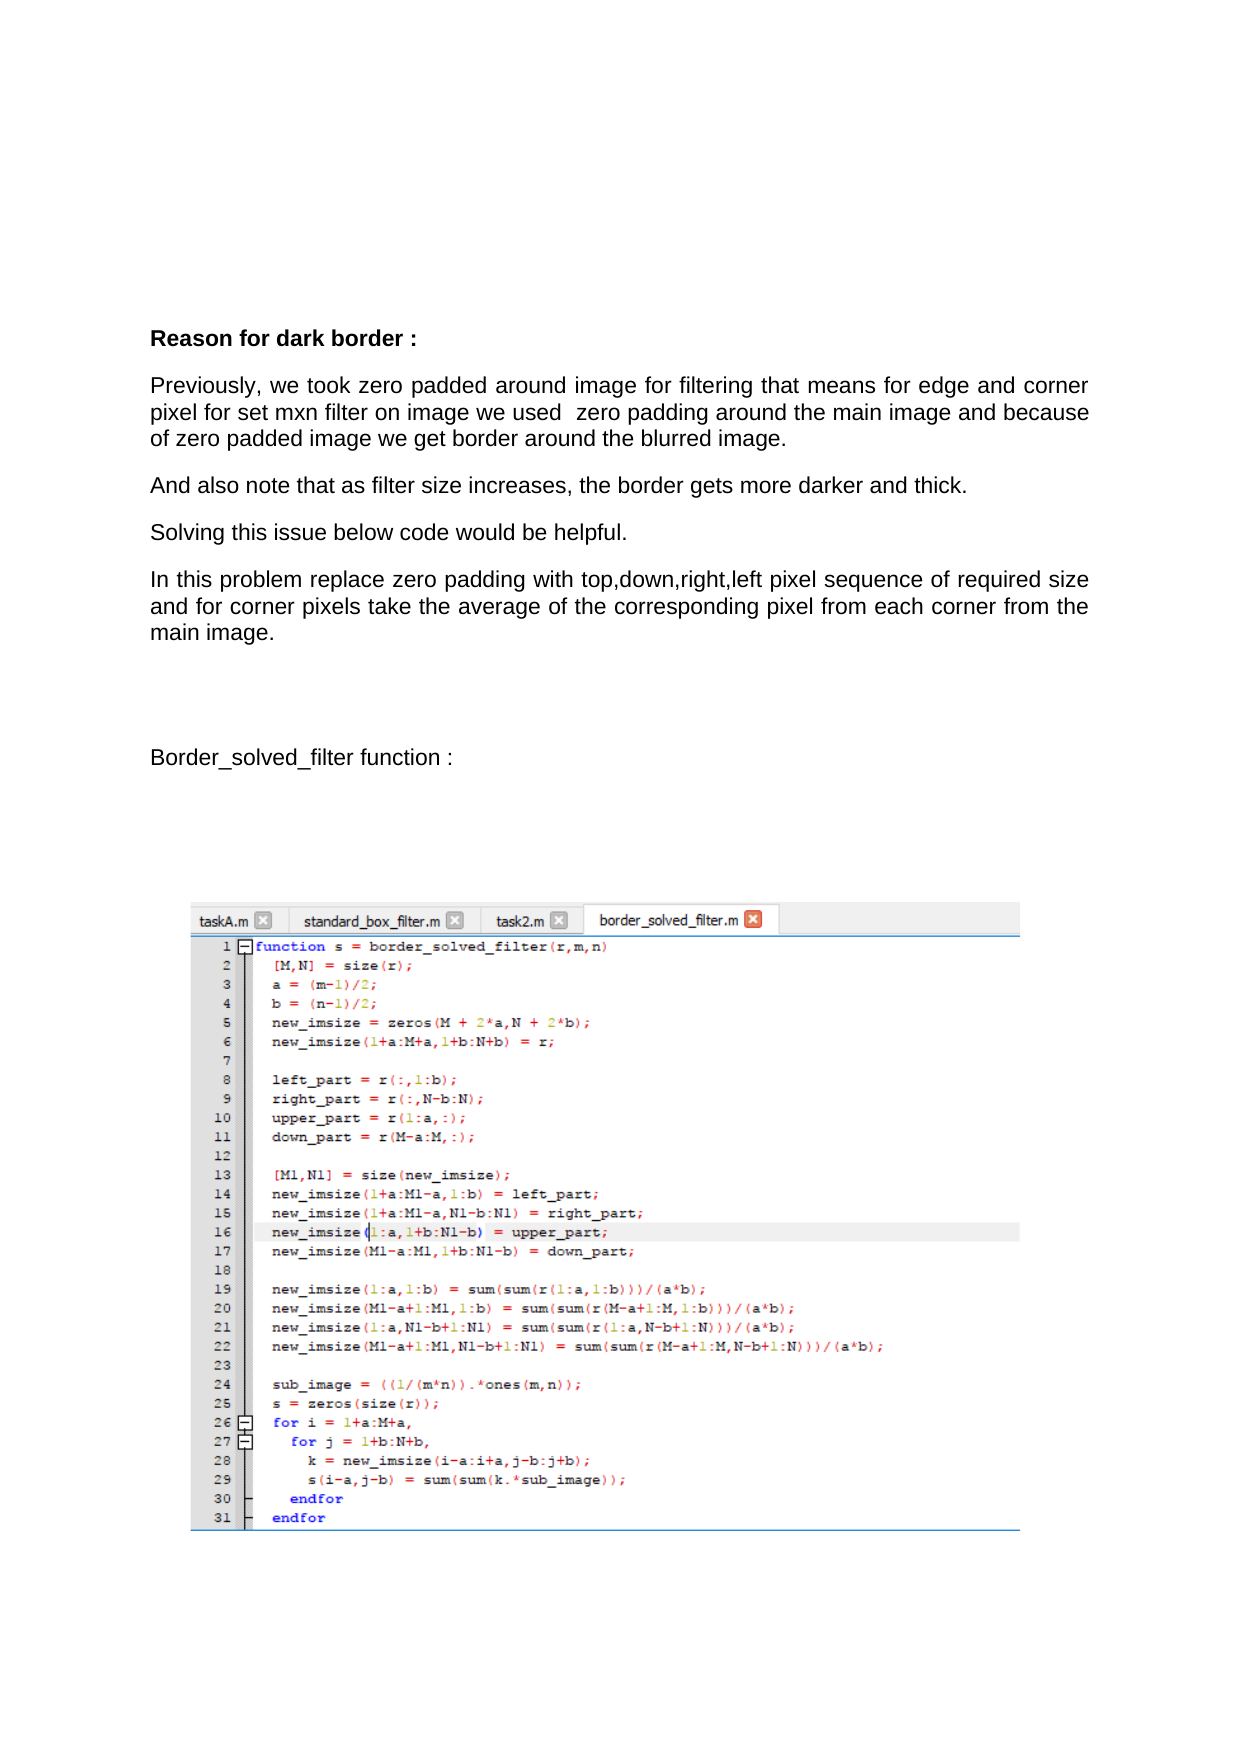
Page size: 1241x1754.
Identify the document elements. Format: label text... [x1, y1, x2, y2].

text In this problem replace zero padding with top,down,right,left pixel sequence of required size and for corner pixels take the average of the corresponding pixel from each corner from the main image. [150, 566, 1090, 646]
text And also note that as filter size increases, the border gets more darker and thick. [150, 472, 1090, 498]
text Solving this issue below code would be helpful. [150, 519, 1090, 546]
picture [190, 902, 1021, 1531]
text Border_solved_filter function : [150, 743, 1090, 770]
text Reason for dark border : [150, 325, 1090, 351]
text Previously, we took zero padded around image for filtering that means for edge and corner pixel for set mxn filter on image we used zero padding around the main image and because of zero padded image we get border around the blurred image. [150, 372, 1090, 451]
